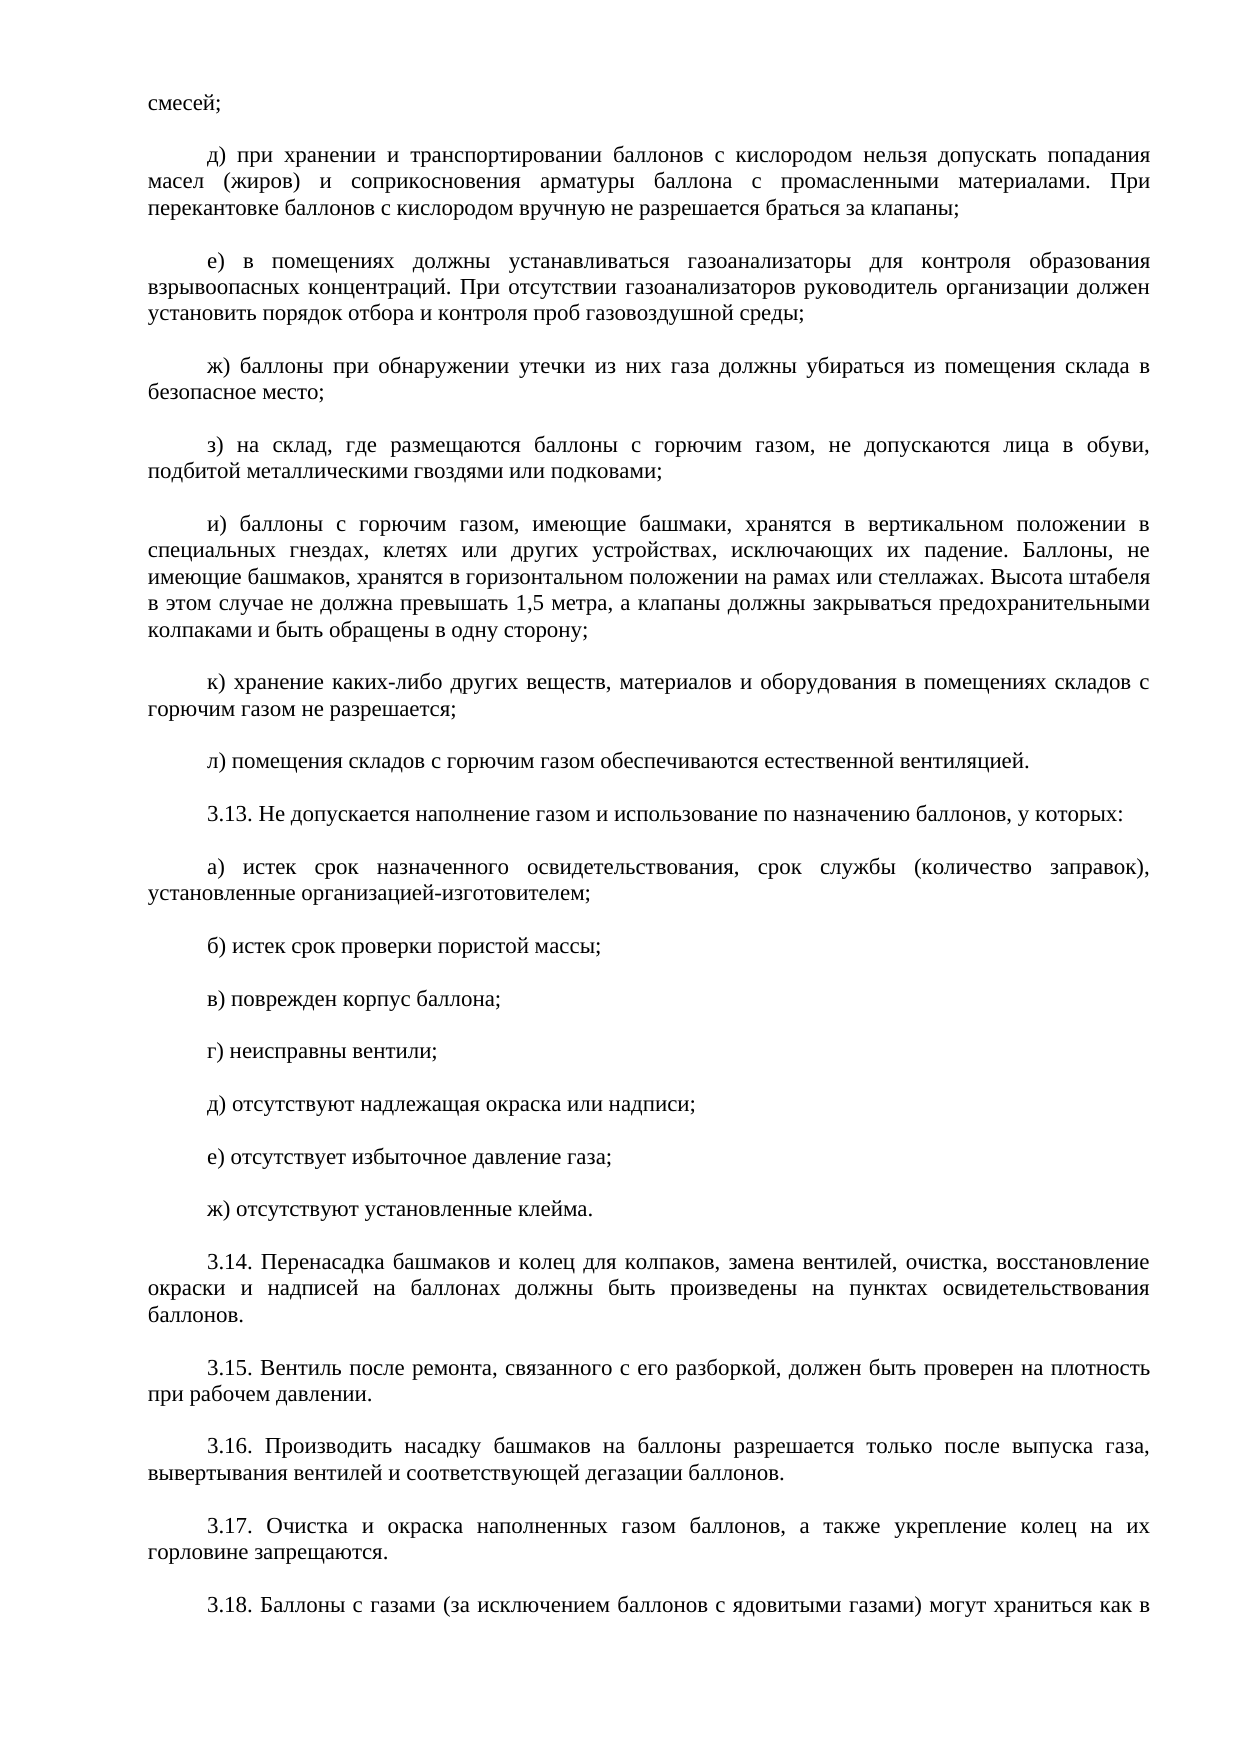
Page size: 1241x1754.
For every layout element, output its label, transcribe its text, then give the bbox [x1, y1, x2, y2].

text г) неисправны вентили; [148, 1037, 1152, 1064]
text б) истек срок проверки пористой массы; [148, 932, 1152, 958]
text 3.14. Перенасадка башмаков и колец для колпаков, замена вентилей, очистка, восстановление окраски и надписей на баллонах должны быть произведены на пунктах освидетельствования баллонов. [148, 1248, 1152, 1327]
text е) в помещениях должны устанавливаться газоанализаторы для контроля образования взрывоопасных концентраций. При отсутствии газоанализаторов руководитель организации должен установить порядок отбора и контроля проб газовоздушной среды; [148, 247, 1152, 326]
text з) на склад, где размещаются баллоны с горючим газом, не допускаются лица в обуви, подбитой металлическими гвоздями или подковами; [148, 431, 1152, 484]
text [148, 88, 1152, 115]
text ж) отсутствуют установленные клейма. [148, 1195, 1152, 1222]
text к) хранение каких-либо других веществ, материалов и оборудования в помещениях складов с горючим газом не разрешается; [148, 668, 1152, 721]
text ж) баллоны при обнаружении утечки из них газа должны убираться из помещения склада в безопасное место; [148, 352, 1152, 405]
text 3.16. Производить насадку башмаков на баллоны разрешается только после выпуска газа, вывертывания вентилей и соответствующей дегазации баллонов. [148, 1433, 1152, 1485]
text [148, 1591, 1152, 1617]
text и) баллоны с горючим газом, имеющие башмаки, хранятся в вертикальном положении в специальных гнездах, клетях или других устройствах, исключающих их падение. Баллоны, не имеющие башмаков, хранятся в горизонтальном положении на рамах или стеллажах. Высота штабеля в этом случае не должна превышать 1,5 метра, а клапаны должны закрываться предохранительными колпаками и быть обращены в одну сторону; [148, 510, 1152, 642]
text а) истек срок назначенного освидетельствования, срок службы (количество заправок), установленные организацией-изготовителем; [148, 853, 1152, 906]
text 3.15. Вентиль после ремонта, связанного с его разборкой, должен быть проверен на плотность при рабочем давлении. [148, 1353, 1152, 1406]
text д) при хранении и транспортировании баллонов с кислородом нельзя допускать попадания масел (жиров) и соприкосновения арматуры баллона с промасленными материалами. При перекантовке баллонов с кислородом вручную не разрешается браться за клапаны; [148, 141, 1152, 220]
text 3.17. Очистка и окраска наполненных газом баллонов, а также укрепление колец на их горловине запрещаются. [148, 1512, 1152, 1564]
text д) отсутствуют надлежащая окраска или надписи; [148, 1090, 1152, 1116]
text л) помещения складов с горючим газом обеспечиваются естественной вентиляцией. [148, 747, 1152, 774]
text е) отсутствует избыточное давление газа; [148, 1143, 1152, 1169]
text в) поврежден корпус баллона; [148, 984, 1152, 1011]
text 3.13. Не допускается наполнение газом и использование по назначению баллонов, у которых: [148, 800, 1152, 826]
